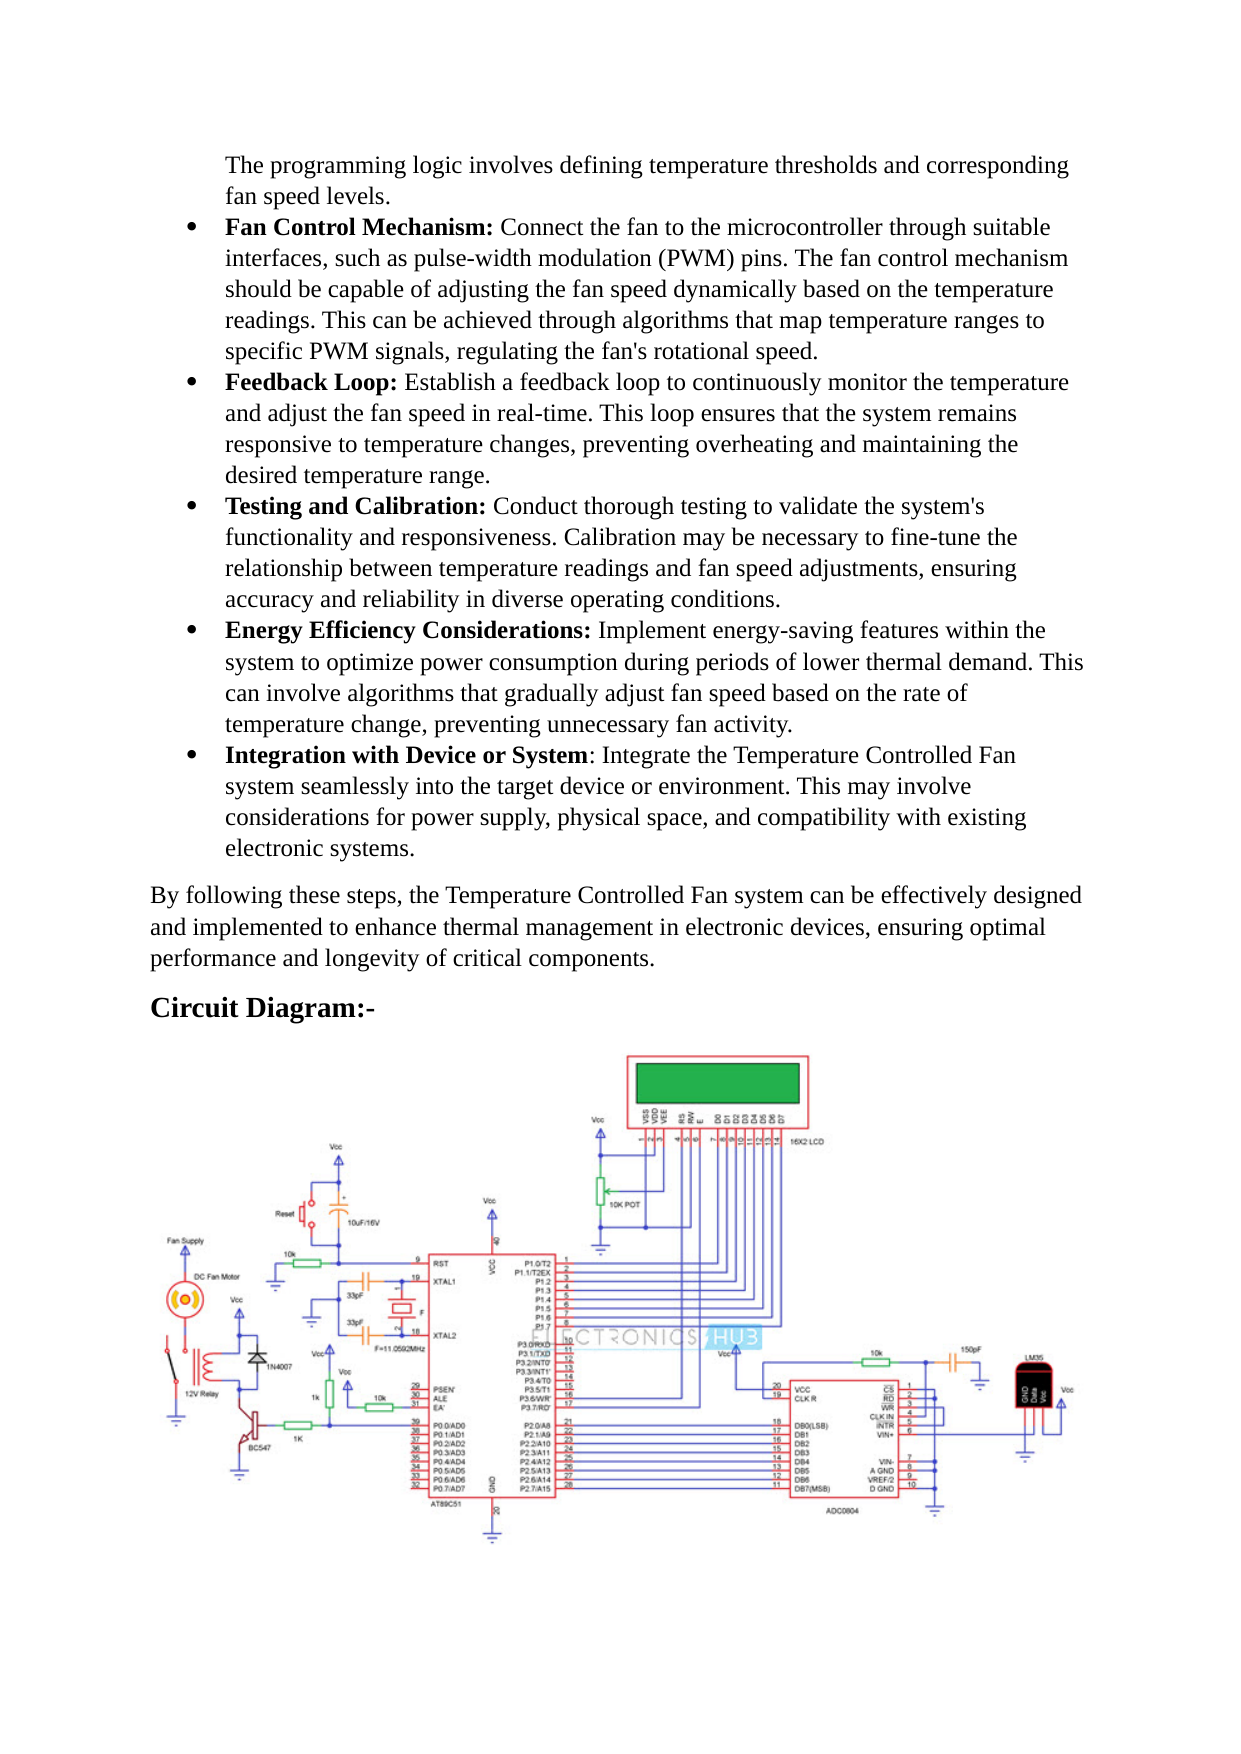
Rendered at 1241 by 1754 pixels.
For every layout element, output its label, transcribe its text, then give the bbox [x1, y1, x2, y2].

list Feedback Loop: Establish a feedback loop to continuously monitor the temperature and adjust the fan speed in real-time. This loop ensures that the system remains responsive to temperature changes, preventing overheating and maintaining the desired temperature range. [187, 367, 1090, 489]
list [187, 150, 1090, 210]
text Circuit Diagram:- [150, 990, 1090, 1024]
list Integration with Device or System: Integrate the Temperature Controlled Fan system seamlessly into the target device or environment. This may involve considerations for power supply, physical space, and compatibility with existing electronic systems. [187, 740, 1090, 862]
text By following these steps, the Temperature Controlled Fan system can be effectively designed and implemented to enhance thermal management in electronic devices, ensuring optimal performance and longevity of critical components. [150, 881, 1090, 971]
picture [150, 1043, 1091, 1567]
list Energy Efficiency Considerations: Implement energy-saving features within the system to optimize power consumption during periods of lower thermal demand. This can involve algorithms that gradually adjust fan speed based on the rate of temperature change, preventing unnecessary fan activity. [187, 616, 1090, 737]
list Testing and Calibration: Conduct thorough testing to validate the system's functionality and responsiveness. Calibration may be necessary to fine-tune the relationship between temperature readings and fan speed adjustments, ensuring accuracy and reliability in diverse operating conditions. [187, 491, 1090, 613]
list Fan Control Mechanism: Connect the fan to the microcontroller through suitable interfaces, such as pulse-width modulation (PWM) pins. The fan control mechanism should be capable of adjusting the fan speed dynamically based on the temperature readings. This can be achieved through algorithms that map temperature ranges to specific PWM signals, regulating the fan's rotational speed. [187, 212, 1090, 365]
